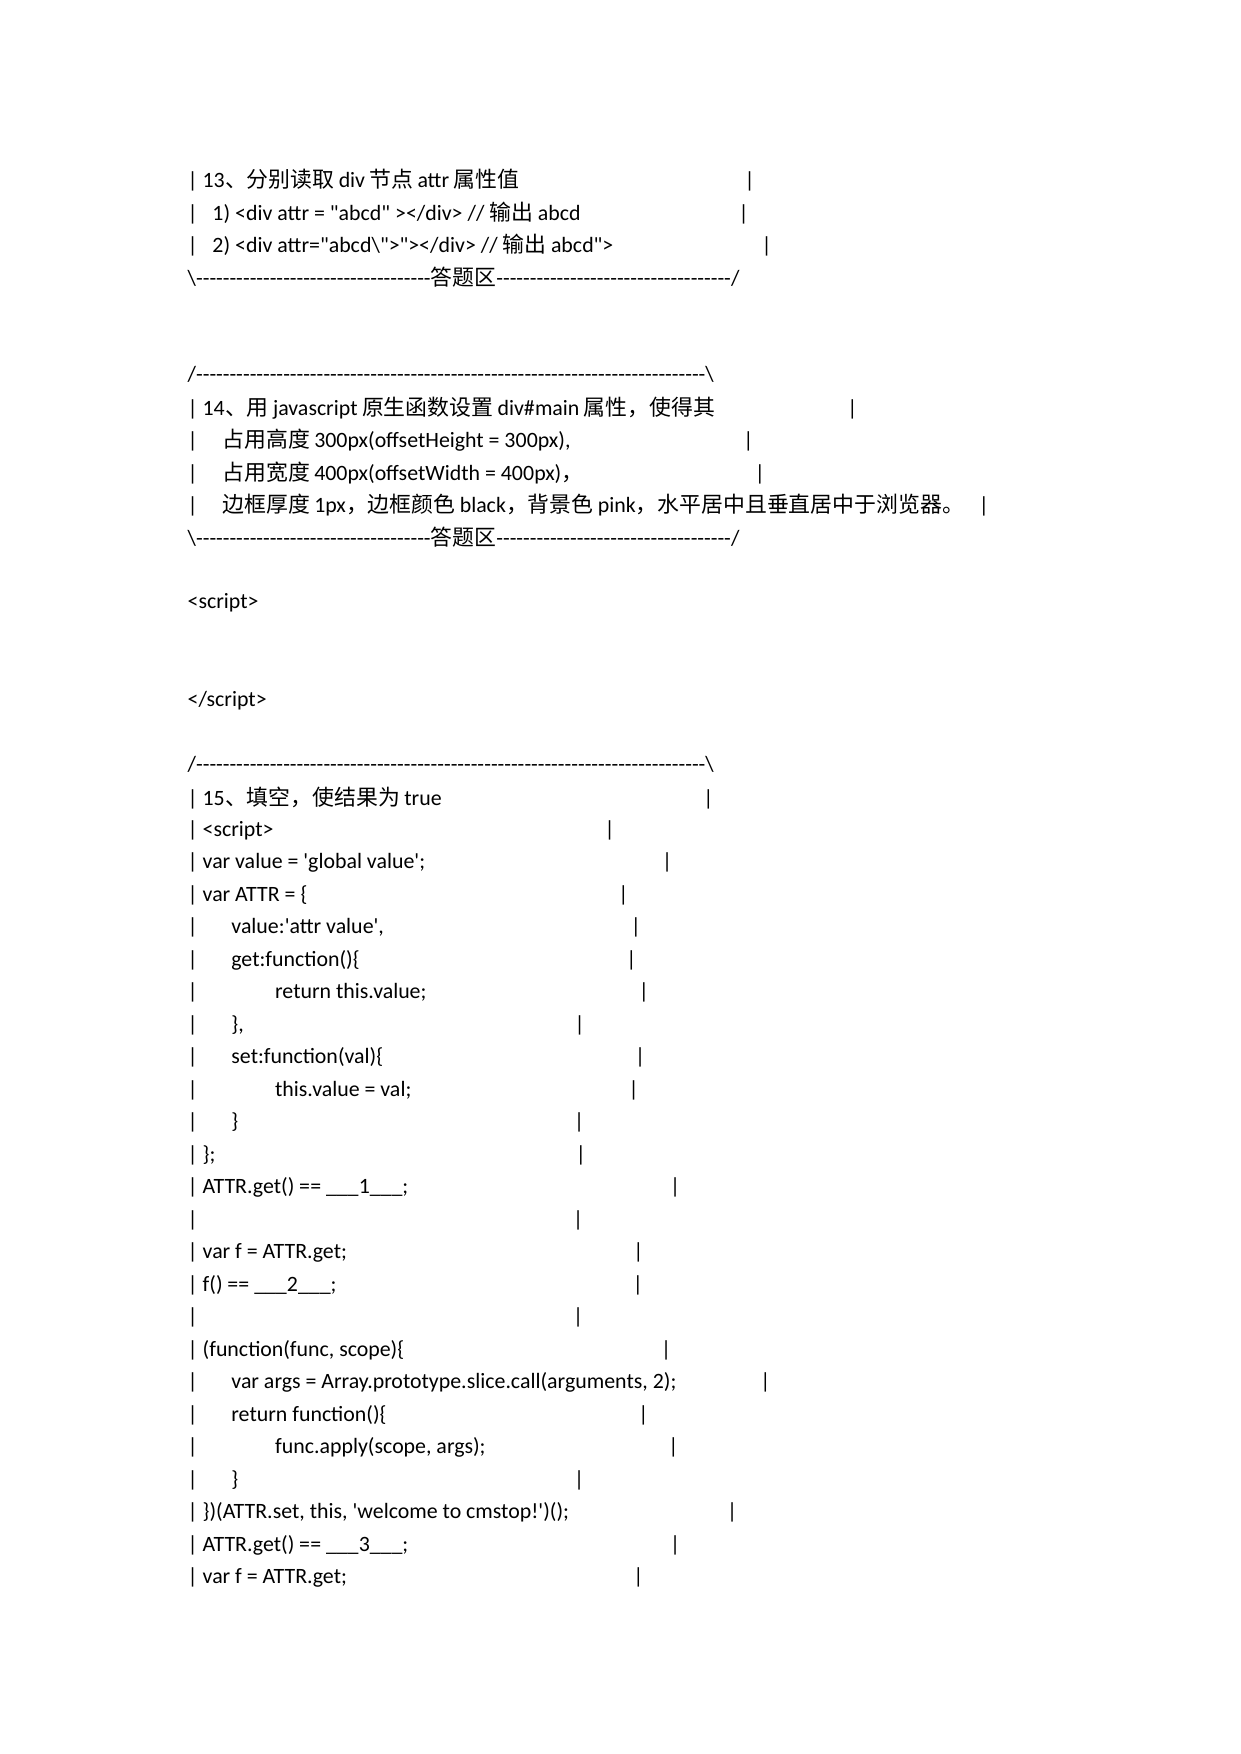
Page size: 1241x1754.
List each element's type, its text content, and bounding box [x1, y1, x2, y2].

text | 占用高度300px(offsetHeight = 300px), | [187, 422, 1053, 454]
text | return this.value; | [187, 974, 1053, 1007]
text | value:'attr value', | [187, 909, 1053, 942]
text | get:function(){ | [187, 942, 1053, 974]
text | ATTR.get() == ___1___; | [187, 1169, 1053, 1202]
text | 14、用javascript原生函数设置div#main属性，使得其 | [187, 389, 1053, 422]
text | 2) <div attr="abcd\">"></div> // 输出abcd"> | [187, 227, 1053, 259]
text | 边框厚度1px，边框颜色black，背景色pink，水平居中且垂直居中于浏览器。 | [187, 487, 1053, 519]
text | var f = ATTR.get; | [187, 1234, 1053, 1267]
text | | [187, 1299, 1053, 1332]
text | }, | [187, 1007, 1053, 1039]
text | 占用宽度400px(offsetWidth = 400px)， | [187, 454, 1053, 487]
text | 1) <div attr = "abcd" ></div> // 输出abcd | [187, 194, 1053, 227]
text /----------------------------------------------------------------------------\ [187, 357, 1053, 389]
text | f() == ___2___; | [187, 1267, 1053, 1299]
text | })(ATTR.set, this, 'welcome to cmstop!')(); | [187, 1494, 1053, 1527]
text </script> [187, 682, 1053, 714]
text | func.apply(scope, args); | [187, 1429, 1053, 1462]
text | ATTR.get() == ___3___; | [187, 1527, 1053, 1559]
text | return function(){ | [187, 1397, 1053, 1429]
text <script> [187, 584, 1053, 617]
text | 15、填空，使结果为true | [187, 779, 1053, 812]
text | var f = ATTR.get; | [187, 1559, 1053, 1592]
text | (function(func, scope){ | [187, 1332, 1053, 1364]
text \-----------------------------------答题区-----------------------------------/ [187, 519, 1053, 552]
text | }; | [187, 1137, 1053, 1169]
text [187, 259, 1053, 292]
text | | [187, 1202, 1053, 1234]
text | } | [187, 1104, 1053, 1137]
text /----------------------------------------------------------------------------\ [187, 747, 1053, 779]
text | set:function(val){ | [187, 1039, 1053, 1072]
text | var args = Array.prototype.slice.call(arguments, 2); | [187, 1364, 1053, 1397]
text | var value = 'global value'; | [187, 844, 1053, 877]
text | } | [187, 1462, 1053, 1494]
text | this.value = val; | [187, 1072, 1053, 1104]
text | <script> | [187, 812, 1053, 844]
text | 13、分别读取div节点attr属性值 | [187, 162, 1053, 194]
text | var ATTR = { | [187, 877, 1053, 909]
